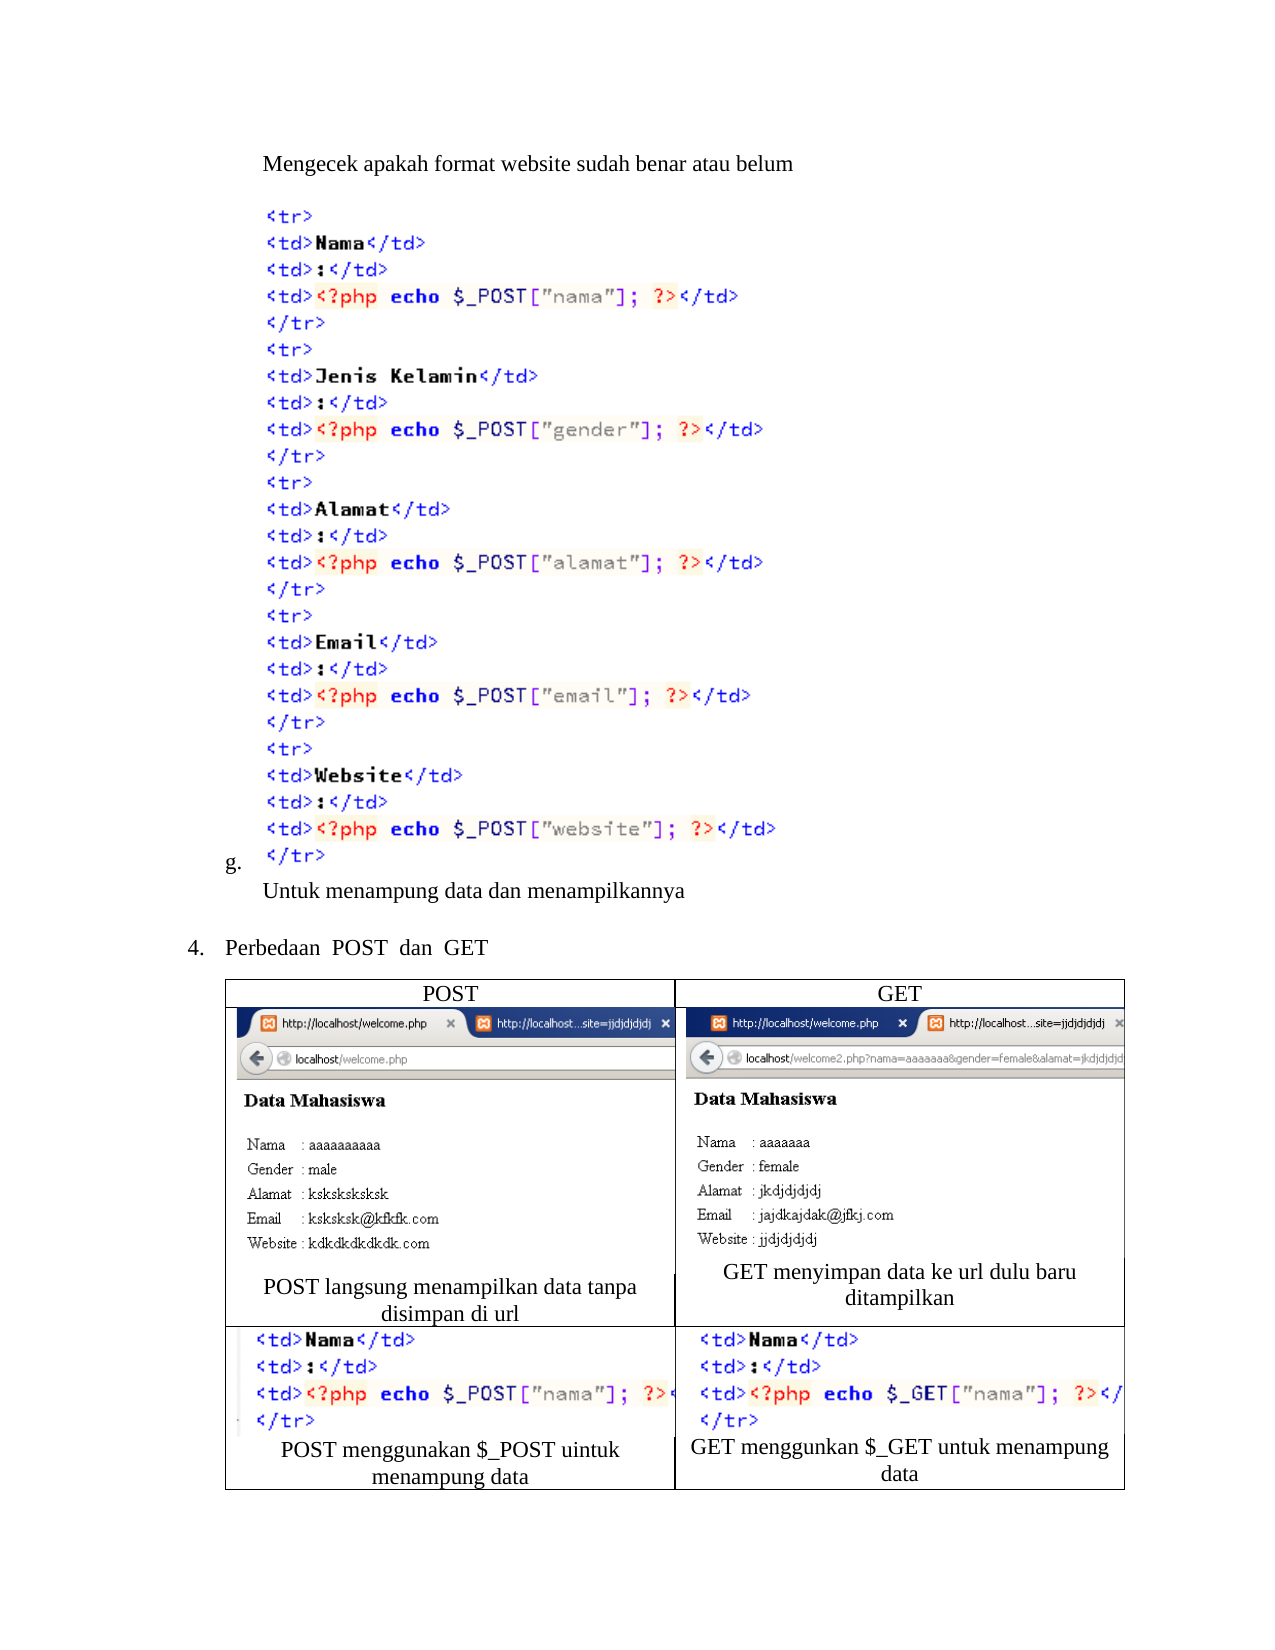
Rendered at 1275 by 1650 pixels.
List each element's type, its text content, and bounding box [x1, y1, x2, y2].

picture [262, 206, 816, 870]
picture [686, 1327, 1125, 1434]
picture [686, 1007, 1125, 1258]
table_cell POST langsung menampilkan data tanpa disimpan di url [226, 1008, 674, 1326]
list Untuk menampung data dan menampilkannya [262, 877, 1125, 903]
table_cell GET menyimpan data ke url dulu baru ditampilkan [676, 1008, 1124, 1326]
picture [236, 1007, 675, 1274]
list Mengecek apakah format website sudah benar atau belum [262, 150, 1125, 176]
list Perbedaan POST dan GET [187, 934, 1125, 960]
table_cell POST menggunakan $_POST uintuk menampung data [226, 1327, 674, 1489]
table_header POST [226, 980, 674, 1007]
table_cell GET menggunkan $_GET untuk menampung data [676, 1327, 1124, 1489]
picture [236, 1327, 675, 1437]
table_header GET [676, 980, 1124, 1007]
